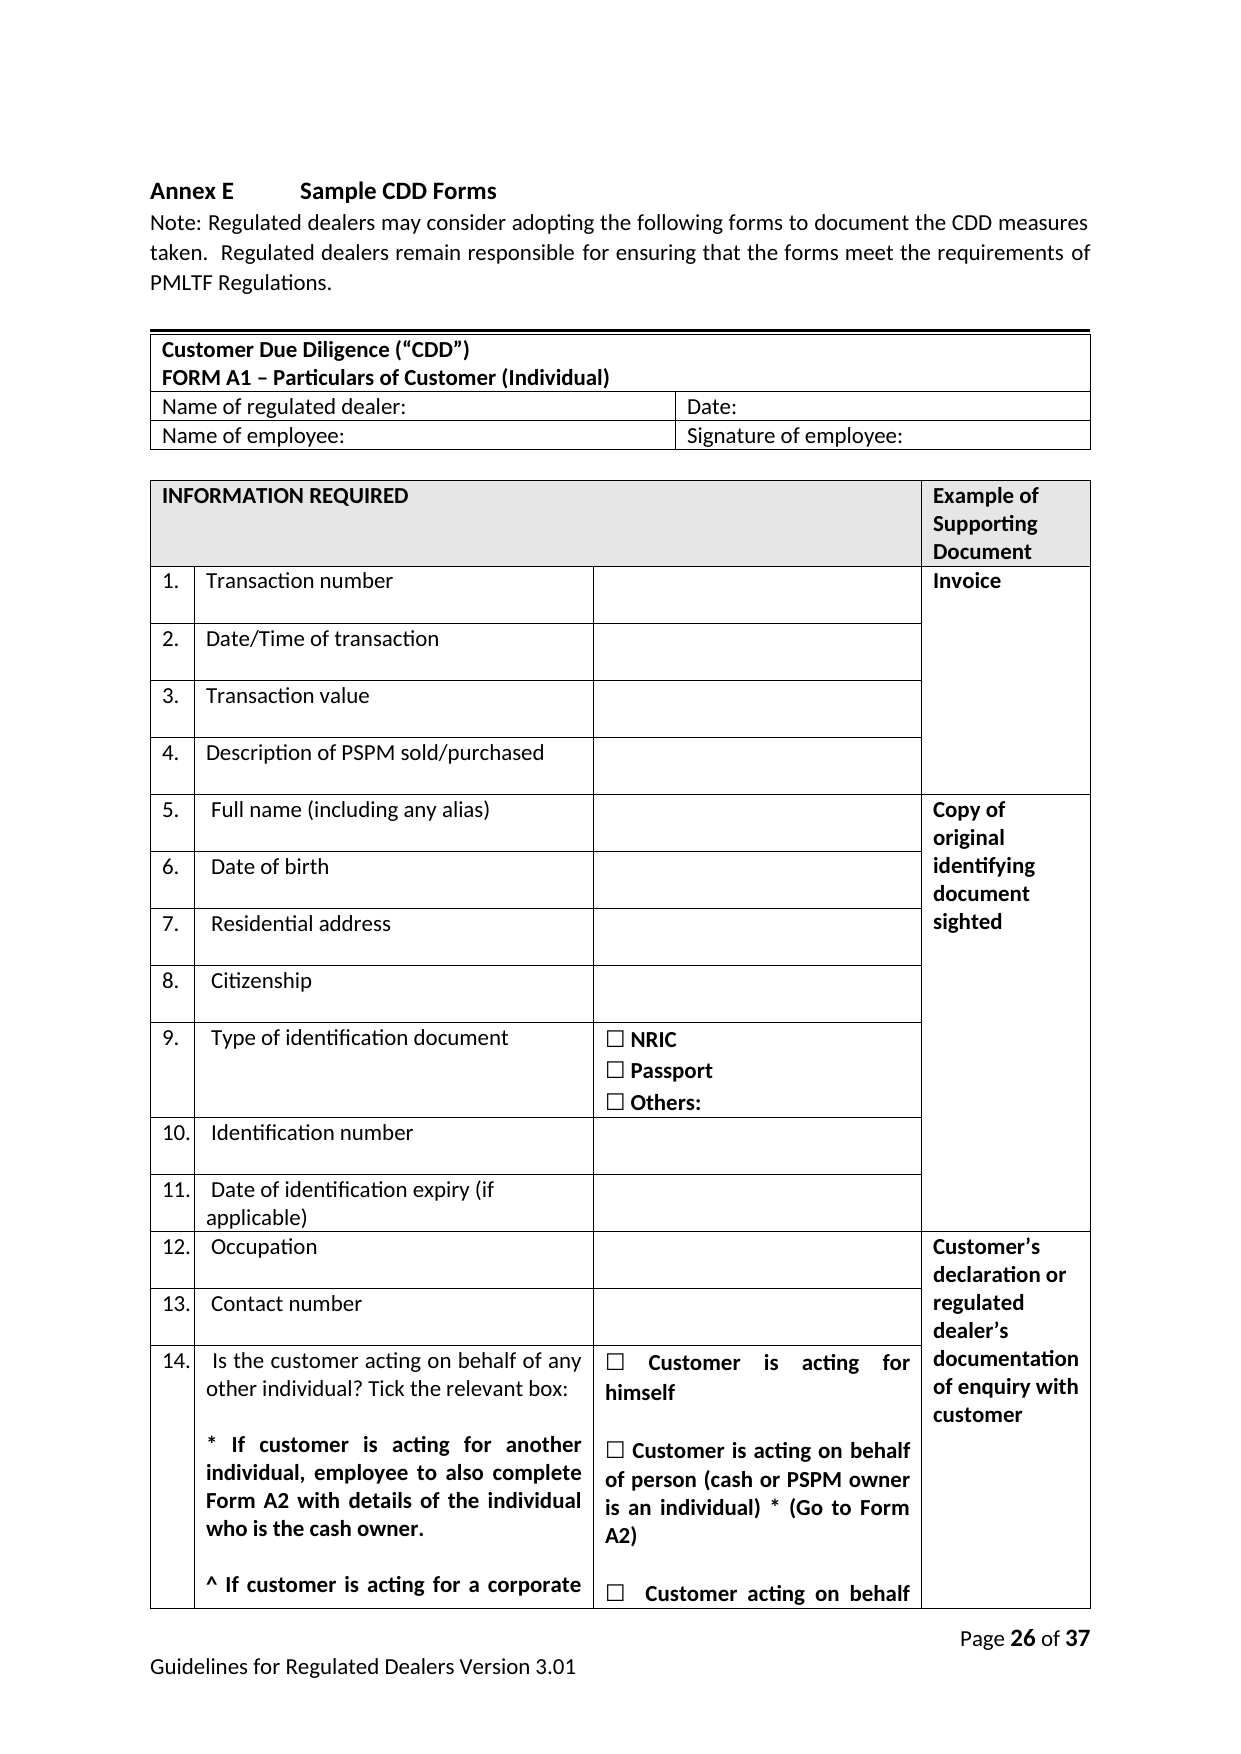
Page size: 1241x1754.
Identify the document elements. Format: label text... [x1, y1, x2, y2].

table_cell [594, 1289, 921, 1345]
table_cell [151, 1232, 194, 1288]
table_cell [594, 567, 921, 623]
table_cell Transaction value [195, 681, 593, 737]
table_cell Identification number [195, 1118, 593, 1174]
table_cell [594, 1175, 921, 1231]
subtitle Annex E Sample CDD Forms [150, 175, 1090, 206]
table_cell Copy of original identifying document sighted [922, 795, 1090, 1231]
table_cell Signature of employee: [676, 421, 1090, 449]
table_cell [594, 1232, 921, 1288]
table_cell Name of employee: [151, 421, 675, 449]
table_cell [594, 852, 921, 908]
table_cell [151, 966, 194, 1022]
table_cell Type of identification document [195, 1023, 593, 1117]
table_header Example of Supporting Document [922, 481, 1090, 566]
table_cell Transaction number [195, 567, 593, 623]
table_cell Date of birth [195, 852, 593, 908]
table_cell [594, 1118, 921, 1174]
table_cell [151, 624, 194, 680]
table_cell Full name (including any alias) [195, 795, 593, 851]
table_cell Contact number [195, 1289, 593, 1345]
table_cell [151, 852, 194, 908]
table_cell [151, 1023, 194, 1117]
table_cell [151, 1175, 194, 1231]
table_cell [594, 909, 921, 965]
table_cell [151, 795, 194, 851]
table_cell Residential address [195, 909, 593, 965]
table_cell Description of PSPM sold/purchased [195, 738, 593, 794]
table_cell [594, 738, 921, 794]
table_cell Customer’s declaration or regulated dealer’s documentation of enquiry with customer [922, 1232, 1090, 1608]
table_cell Name of regulated dealer: [151, 392, 675, 420]
table_cell Date/Time of transaction [195, 624, 593, 680]
table_cell [151, 909, 194, 965]
table_cell [151, 1118, 194, 1174]
table_cell Citizenship [195, 966, 593, 1022]
table_header INFORMATION REQUIRED [151, 481, 921, 566]
table_cell Date: [676, 392, 1090, 420]
table_header Customer Due Diligence (“CDD”) FORM A1 – Particulars of Customer (Individual) [151, 335, 1090, 391]
table_cell [594, 624, 921, 680]
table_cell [195, 1346, 593, 1608]
table_cell [594, 966, 921, 1022]
table_cell [151, 681, 194, 737]
table_cell Date of identification expiry (if applicable) [195, 1175, 593, 1231]
table_cell [151, 1289, 194, 1345]
text Note: Regulated dealers may consider adopting the following forms to document the CDD measures taken. Regulated dealers remain responsible for ensuring that the forms meet the requirements of PMLTF Regulations. [150, 208, 1090, 296]
table_cell Occupation [195, 1232, 593, 1288]
table_cell [151, 738, 194, 794]
table_cell Invoice [922, 567, 1090, 794]
table_cell [594, 795, 921, 851]
table_cell NRIC Passport Others: [594, 1023, 921, 1117]
table_cell [594, 681, 921, 737]
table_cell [594, 1346, 921, 1608]
table_cell [151, 1346, 194, 1608]
table_cell [151, 567, 194, 623]
